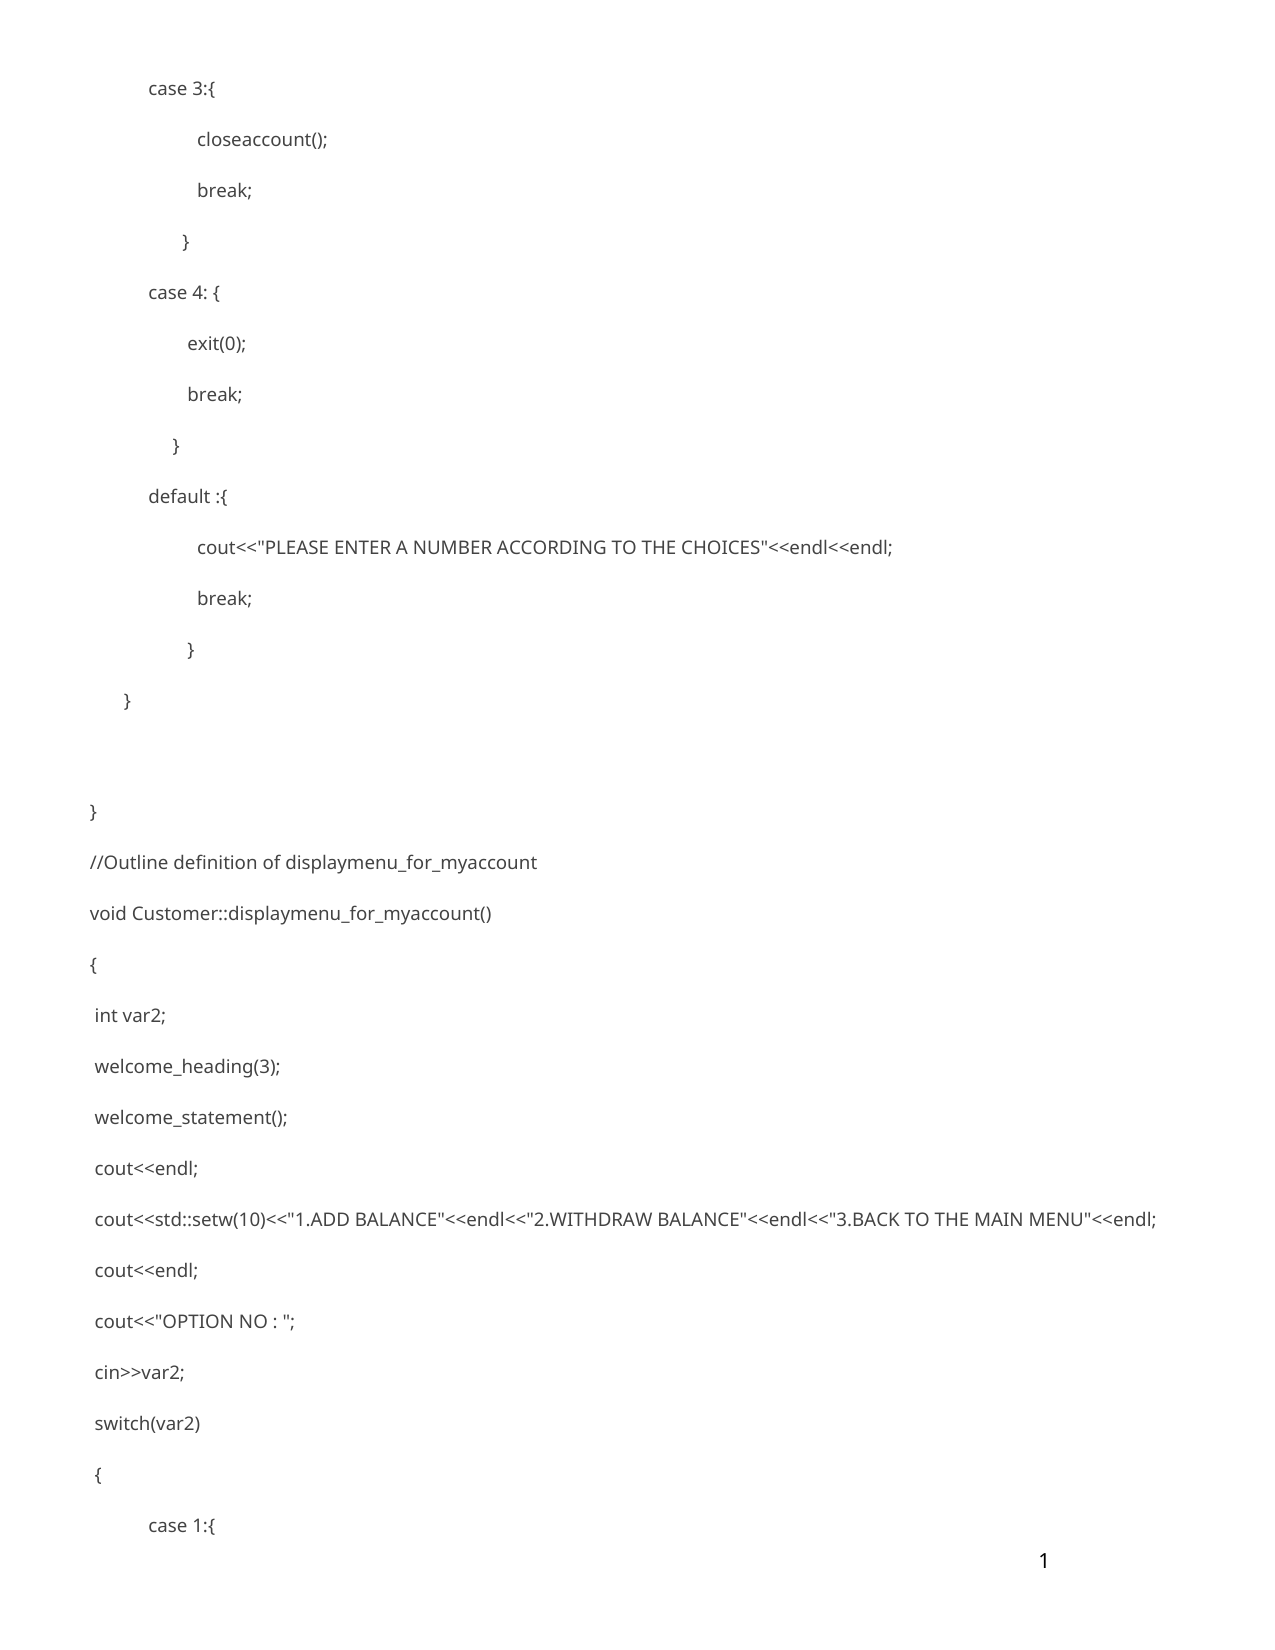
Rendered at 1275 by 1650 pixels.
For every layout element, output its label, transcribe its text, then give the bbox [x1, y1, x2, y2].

text break; [75, 585, 1200, 611]
text cout<<endl; [75, 1155, 1200, 1181]
text welcome_heading(3); [75, 1053, 1200, 1079]
text cout<<std::setw(10)<<"1.ADD BALANCE"<<endl<<"2.WITHDRAW BALANCE"<<endl<<"3.BACK TO THE MAIN MENU"<<endl; [75, 1206, 1200, 1232]
text case 3:{ [75, 75, 1200, 101]
text case 1:{ [75, 1513, 1200, 1538]
text exit(0); [75, 330, 1200, 356]
text welcome_statement(); [75, 1104, 1200, 1130]
text void Customer::displaymenu_for_myaccount() [75, 900, 1200, 926]
text } [75, 228, 1200, 254]
text int var2; [75, 1002, 1200, 1028]
text } [75, 687, 1200, 713]
text } [75, 432, 1200, 458]
text { [75, 951, 1200, 977]
text case 4: { [75, 279, 1200, 305]
text cin>>var2; [75, 1359, 1200, 1385]
text default :{ [75, 483, 1200, 509]
text } [75, 798, 1200, 824]
text //Outline definition of displaymenu_for_myaccount [75, 849, 1200, 875]
text { [75, 1462, 1200, 1487]
text } [75, 636, 1200, 662]
text closeaccount(); [75, 126, 1200, 152]
text cout<<"PLEASE ENTER A NUMBER ACCORDING TO THE CHOICES"<<endl<<endl; [75, 534, 1200, 560]
text cout<<endl; [75, 1257, 1200, 1283]
text break; [75, 381, 1200, 407]
text break; [75, 177, 1200, 203]
text cout<<"OPTION NO : "; [75, 1308, 1200, 1334]
text switch(var2) [75, 1411, 1200, 1436]
